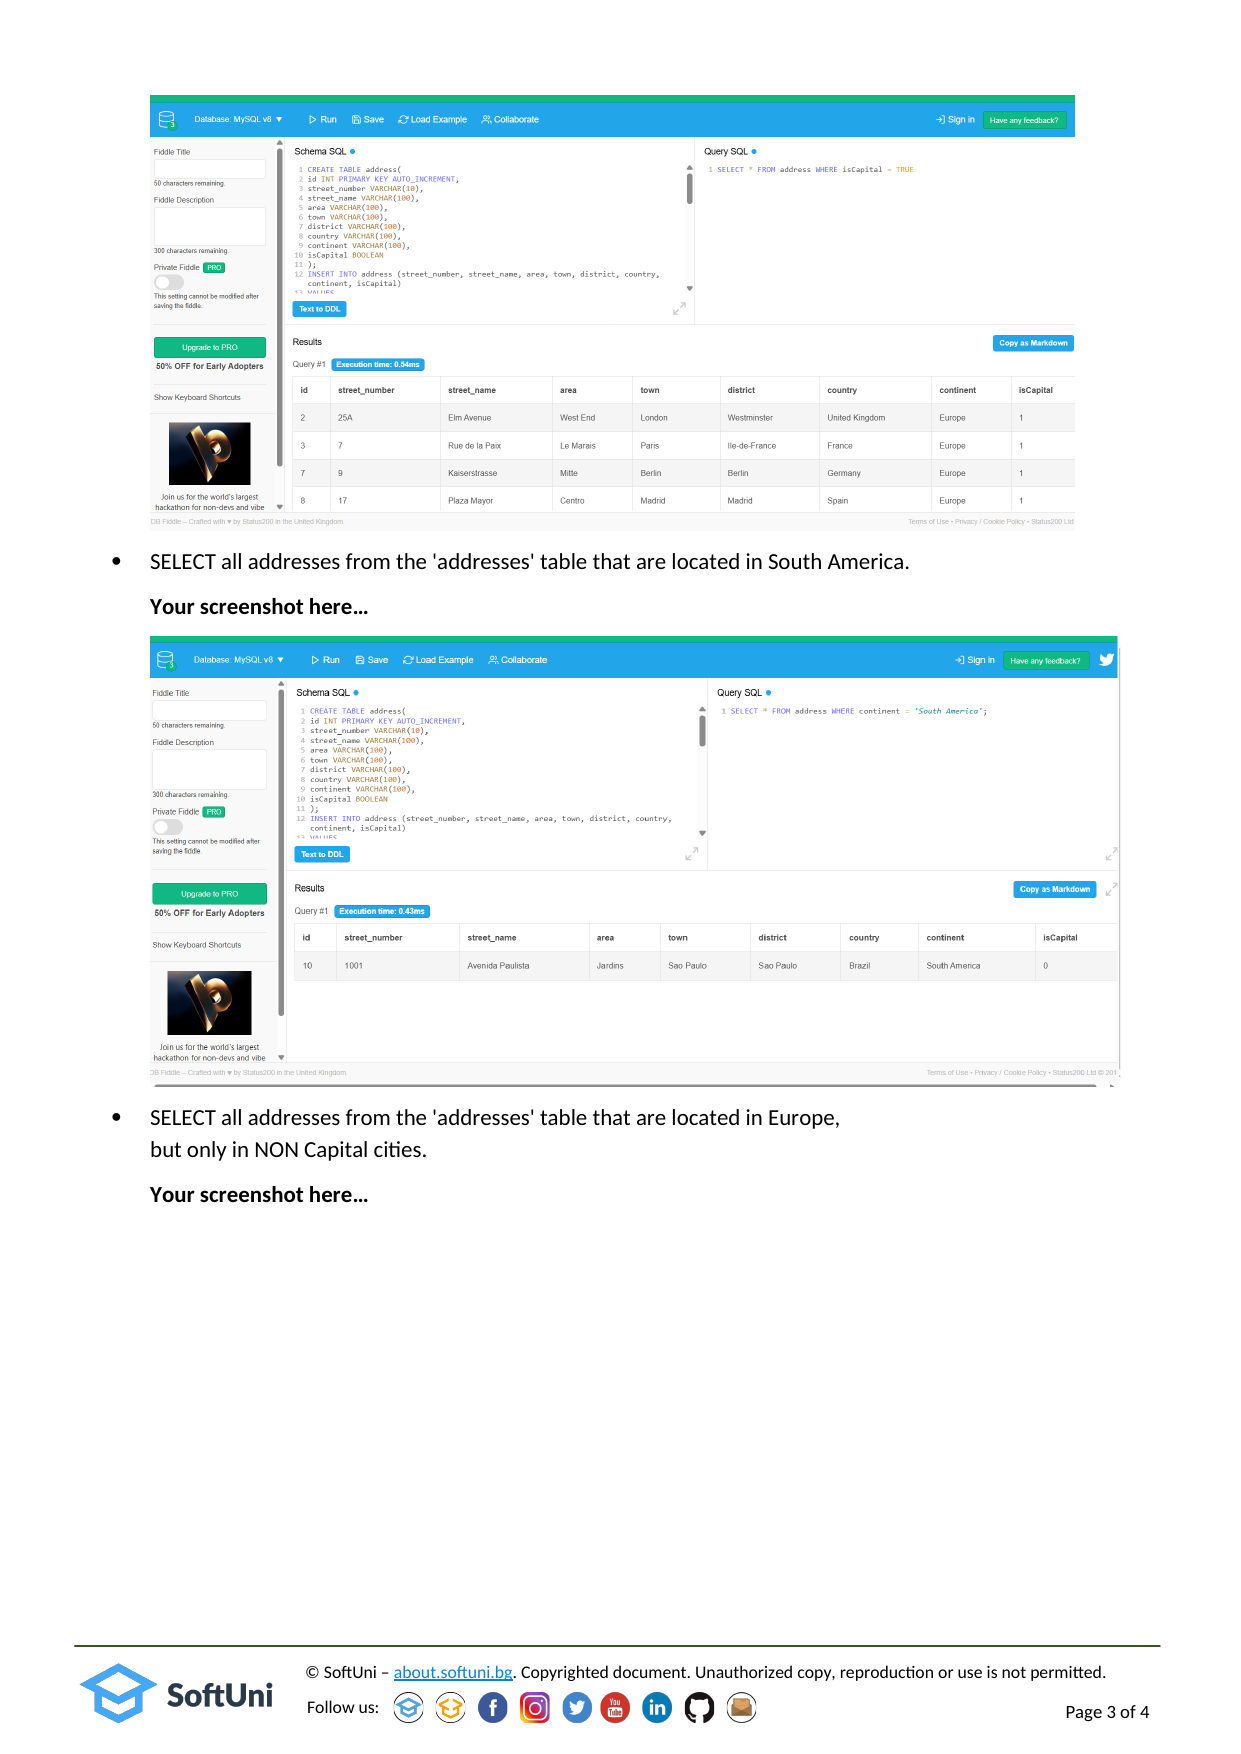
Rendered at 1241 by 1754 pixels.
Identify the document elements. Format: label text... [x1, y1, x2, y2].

picture [642, 1714, 651, 1723]
picture [150, 95, 1075, 531]
list SELECT all addresses from the 'addresses' table that are located in Europe, but only in NON Capital cities. [112, 1103, 1165, 1164]
picture [150, 636, 1121, 1087]
picture [478, 1692, 508, 1723]
text Your screenshot here… [150, 1180, 1165, 1208]
picture [600, 1692, 630, 1723]
list SELECT all addresses from the 'addresses' table that are located in South America. [112, 547, 1165, 576]
picture [73, 1658, 279, 1729]
picture [562, 1692, 592, 1723]
picture [663, 1692, 672, 1701]
text Your screenshot here… [150, 592, 1165, 620]
picture [520, 1692, 550, 1723]
picture [435, 1692, 466, 1723]
picture [393, 1692, 424, 1723]
picture [642, 1692, 651, 1701]
picture [726, 1692, 757, 1723]
picture [663, 1714, 672, 1723]
picture [656, 1705, 665, 1714]
picture [684, 1692, 715, 1723]
